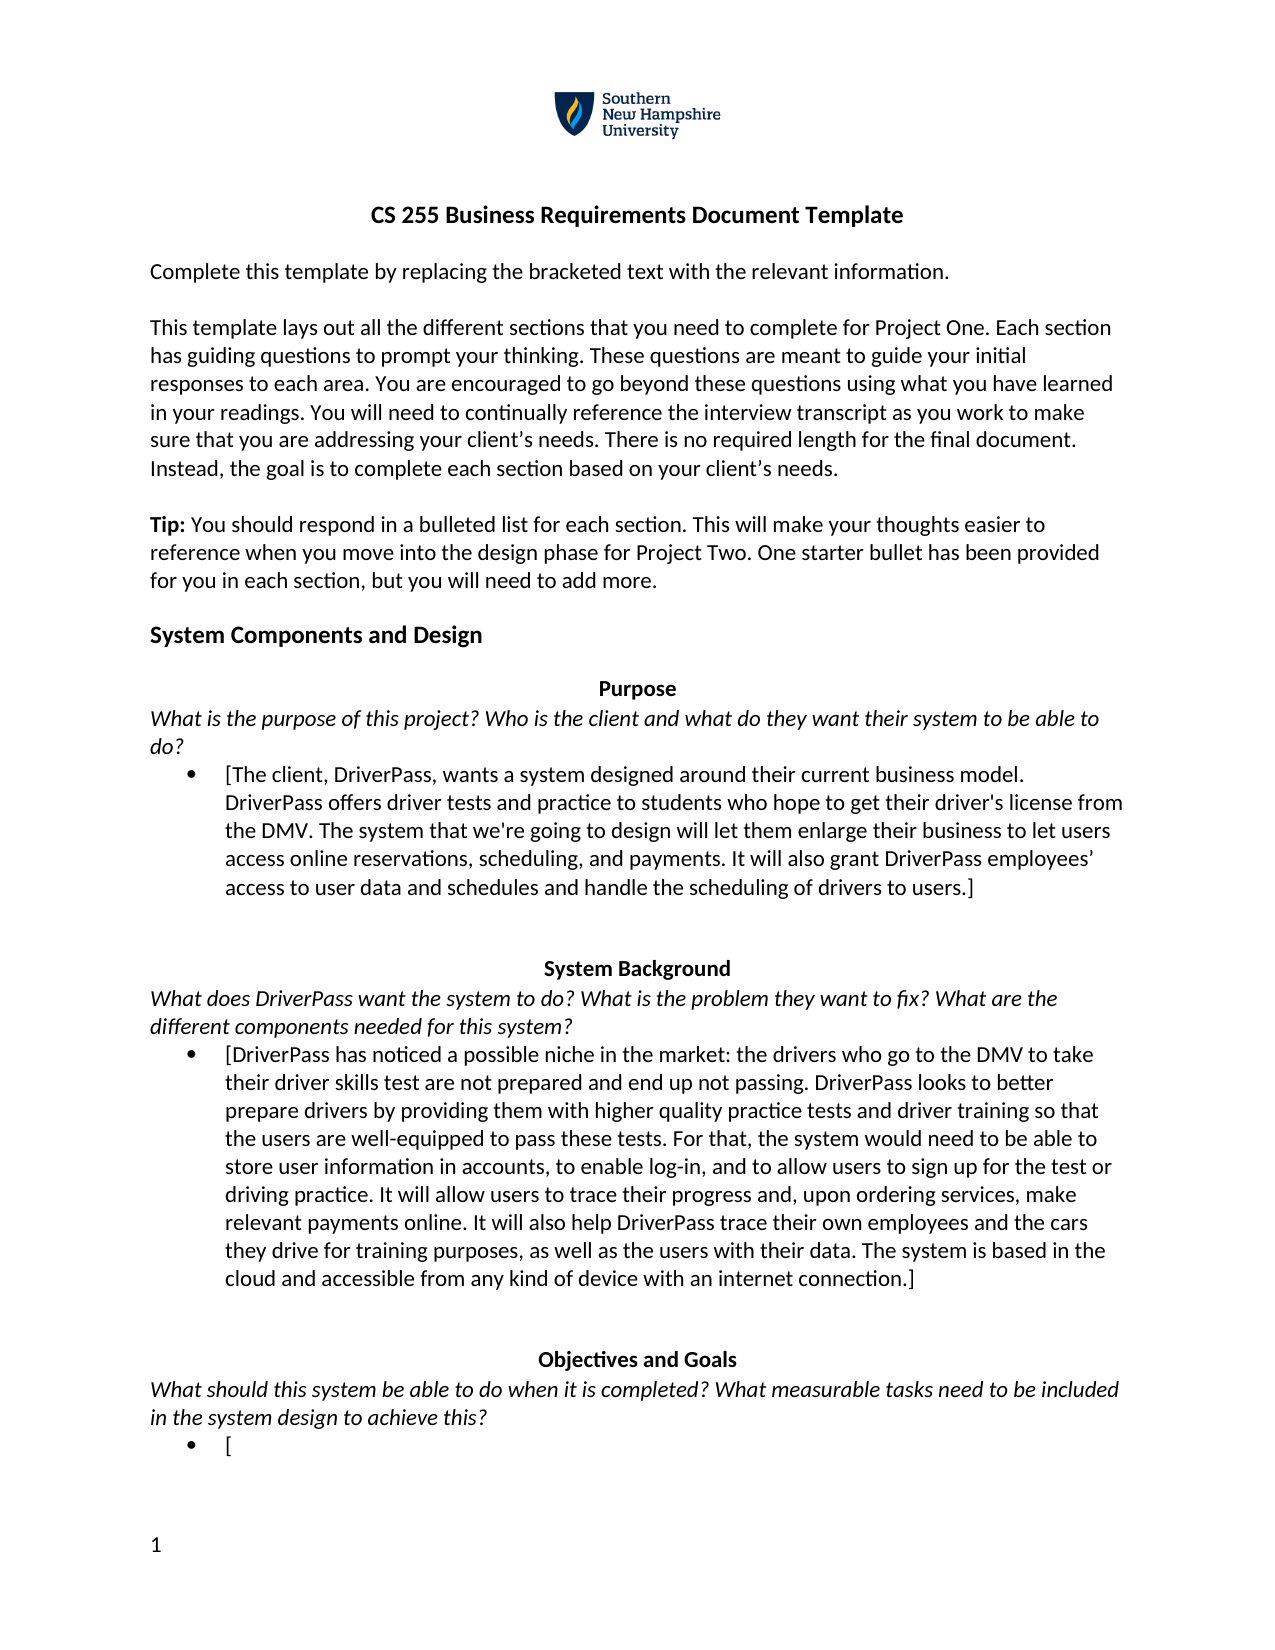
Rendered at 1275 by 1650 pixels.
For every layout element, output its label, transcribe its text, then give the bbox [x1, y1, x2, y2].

subtitle System Components and Design [150, 619, 1125, 649]
subtitle Purpose [150, 674, 1125, 702]
list [The client, DriverPass, wants a system designed around their current business model. DriverPass offers driver tests and practice to students who hope to get their driver's license from the DMV. The system that we're going to design will let them enlarge their business to let users access online reservations, scheduling, and payments. It will also grant DriverPass employees’ access to user data and schedules and handle the scheduling of drivers to users.] [187, 761, 1125, 901]
text What is the purpose of this project? Who is the client and what do they want their system to be able to do? [150, 704, 1125, 761]
text What should this system be able to do when it is completed? What measurable tasks need to be included in the system design to achieve this? [150, 1375, 1125, 1431]
subtitle System Background [150, 954, 1125, 982]
list [ [187, 1431, 1125, 1459]
picture [546, 75, 729, 154]
text This template lays out all the different sections that you need to complete for Project One. Each section has guiding questions to prompt your thinking. These questions are meant to guide your initial responses to each area. You are encouraged to go beyond these questions using what you have learned in your readings. You will need to continually reference the interview transcript as you work to make sure that you are addressing your client’s needs. There is no required length for the final document. Instead, the goal is to complete each section based on your client’s needs. [150, 313, 1125, 482]
text What does DriverPass want the system to do? What is the problem they want to fix? What are the different components needed for this system? [150, 984, 1125, 1040]
text Complete this template by replacing the bracketed text with the relevant information. [150, 257, 1125, 286]
subtitle CS 255 Business Requirements Document Template [150, 199, 1125, 229]
subtitle Objectives and Goals [150, 1345, 1125, 1373]
text Tip: You should respond in a bulleted list for each section. This will make your thoughts easier to reference when you move into the design phase for Project Two. One starter bullet has been provided for you in each section, but you will need to add more. [150, 510, 1125, 594]
list [DriverPass has noticed a possible niche in the market: the drivers who go to the DMV to take their driver skills test are not prepared and end up not passing. DriverPass looks to better prepare drivers by providing them with higher quality practice tests and driver training so that the users are well-equipped to pass these tests. For that, the system would need to be able to store user information in accounts, to enable log-in, and to allow users to sign up for the test or driving practice. It will allow users to trace their progress and, upon ordering services, make relevant payments online. It will also help DriverPass trace their own employees and the cars they drive for training purposes, as well as the users with their data. The system is based in the cloud and accessible from any kind of device with an internet connection.] [187, 1040, 1125, 1292]
